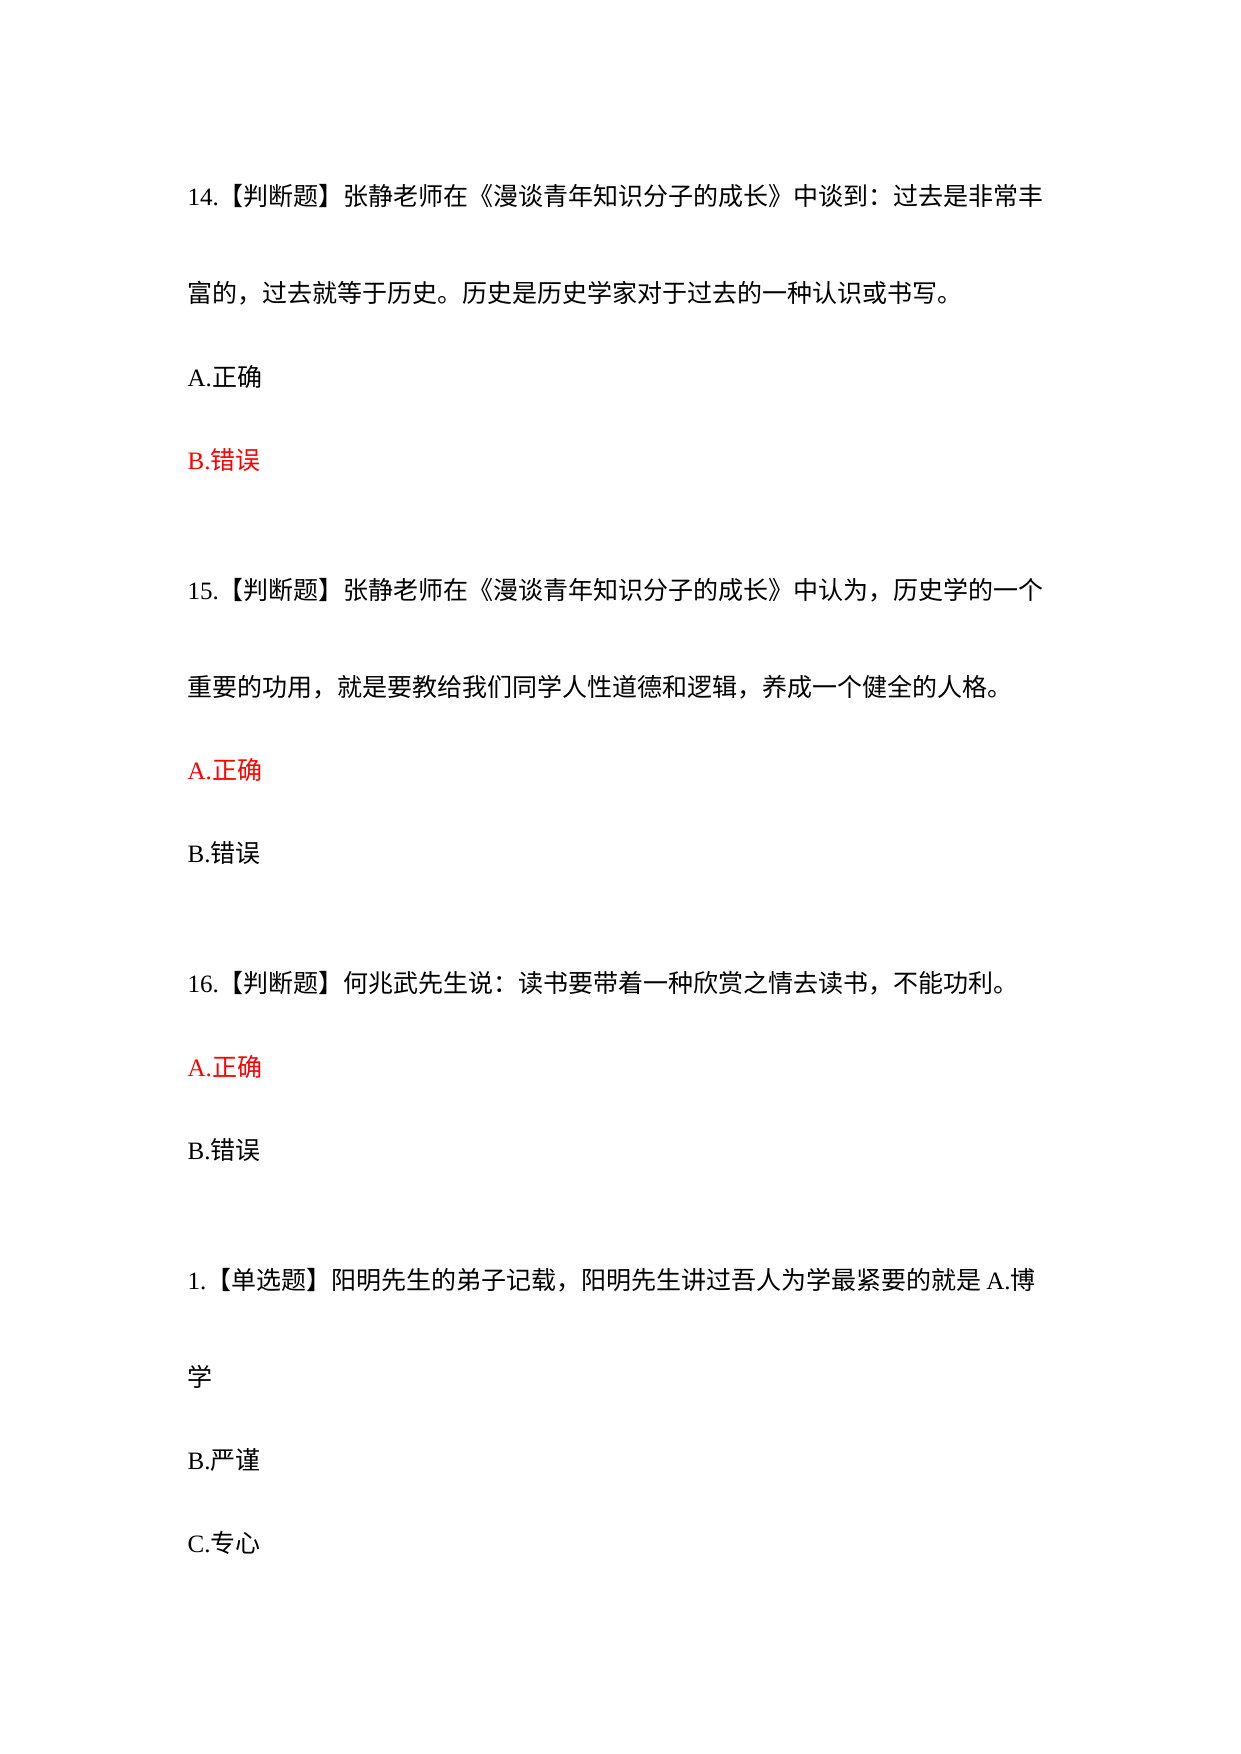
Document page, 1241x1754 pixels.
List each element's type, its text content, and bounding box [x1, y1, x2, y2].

text A.正确 [187, 343, 1053, 408]
text 16.【判断题】何兆武先生说：读书要带着一种欣赏之情去读书，不能功利。 [187, 949, 1053, 1014]
text A.正确 [187, 1033, 1053, 1098]
text B.错误 [187, 1116, 1053, 1181]
text 15.【判断题】张静老师在《漫谈青年知识分子的成长》中认为，历史学的一个重要的功用，就是要教给我们同学人性道德和逻辑，养成一个健全的人格。 [187, 556, 1053, 718]
text B.错误 [187, 819, 1053, 884]
text C.专心 [187, 1509, 1053, 1574]
text 14.【判断题】张静老师在《漫谈青年知识分子的成长》中谈到：过去是非常丰富的，过去就等于历史。历史是历史学家对于过去的一种认识或书写。 [187, 162, 1053, 324]
text 1.【单选题】阳明先生的弟子记载，阳明先生讲过吾人为学最紧要的就是A.博学 [187, 1246, 1053, 1408]
text B.严谨 [187, 1426, 1053, 1491]
text A.正确 [187, 736, 1053, 801]
text B.错误 [187, 426, 1053, 491]
